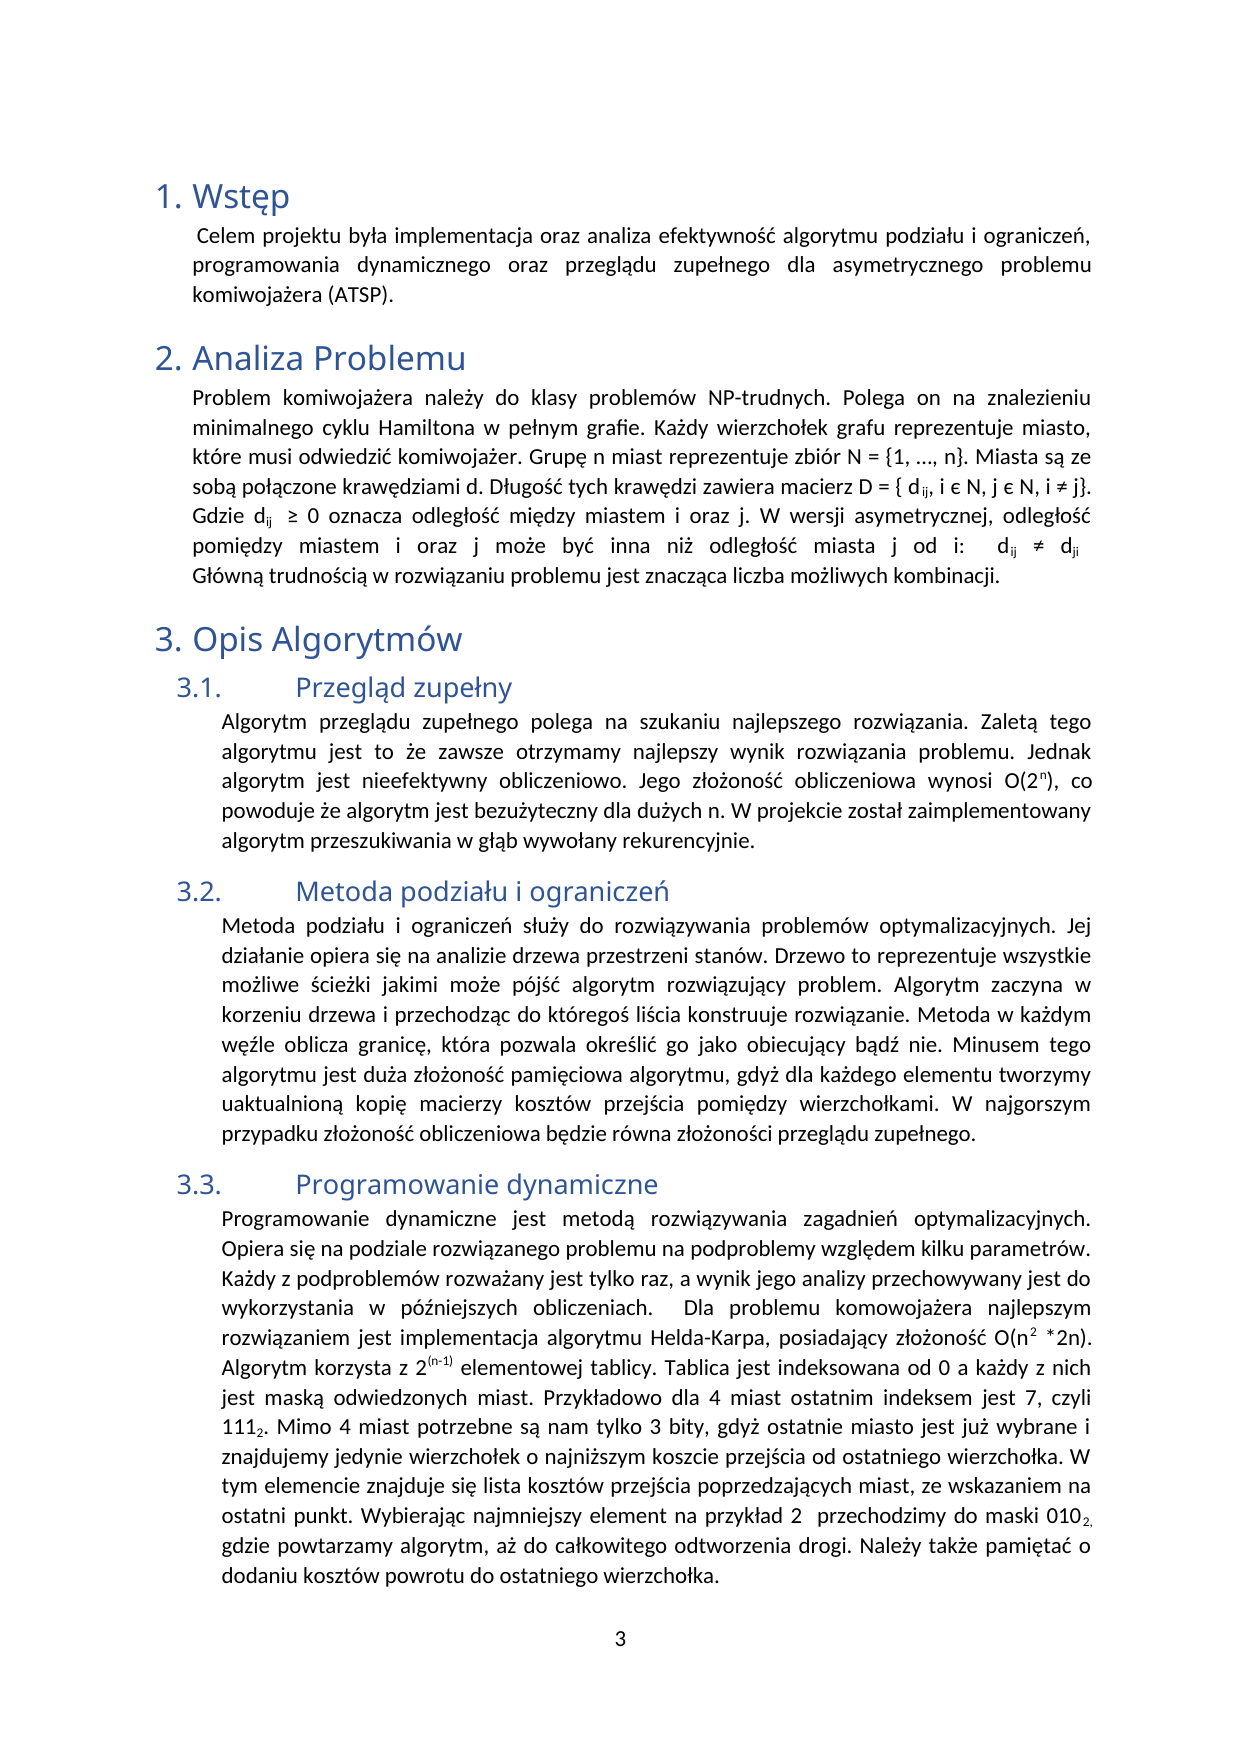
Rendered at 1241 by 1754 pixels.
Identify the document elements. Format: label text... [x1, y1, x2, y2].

subtitle Przegląd zupełny [176, 668, 1093, 705]
text Celem projektu była implementacja oraz analiza efektywność algorytmu podziału i ograniczeń, programowania dynamicznego oraz przeglądu zupełnego dla asymetrycznego problemu komiwojażera (ATSP). [192, 221, 1093, 308]
subtitle Programowanie dynamiczne [176, 1165, 1093, 1202]
text Programowanie dynamiczne jest metodą rozwiązywania zagadnień optymalizacyjnych. Opiera się na podziale rozwiązanego problemu na podproblemy względem kilku parametrów. Każdy z podproblemów rozważany jest tylko raz, a wynik jego analizy przechowywany jest do wykorzystania w późniejszych obliczeniach. Dla problemu komowojażera najlepszym rozwiązaniem jest implementacja algorytmu Helda-Karpa, posiadający złożoność O(n2 *2n). Algorytm korzysta z 2(n-1) elementowej tablicy. Tablica jest indeksowana od 0 a każdy z nich jest maską odwiedzonych miast. Przykładowo dla 4 miast ostatnim indeksem jest 7, czyli 1112. Mimo 4 miast potrzebne są nam tylko 3 bity, gdyż ostatnie miasto jest już wybrane i znajdujemy jedynie wierzchołek o najniższym koszcie przejścia od ostatniego wierzchołka. W tym elemencie znajduje się lista kosztów przejścia poprzedzających miast, ze wskazaniem na ostatni punkt. Wybierając najmniejszy element na przykład 2 przechodzimy do maski 0102, gdzie powtarzamy algorytm, aż do całkowitego odtworzenia drogi. Należy także pamiętać o dodaniu kosztów powrotu do ostatniego wierzchołka. [221, 1204, 1093, 1589]
text Metoda podziału i ograniczeń służy do rozwiązywania problemów optymalizacyjnych. Jej działanie opiera się na analizie drzewa przestrzeni stanów. Drzewo to reprezentuje wszystkie możliwe ścieżki jakimi może pójść algorytm rozwiązujący problem. Algorytm zaczyna w korzeniu drzewa i przechodząc do któregoś liścia konstruuje rozwiązanie. Metoda w każdym węźle oblicza granicę, która pozwala określić go jako obiecujący bądź nie. Minusem tego algorytmu jest duża złożoność pamięciowa algorytmu, gdyż dla każdego elementu tworzymy uaktualnioną kopię macierzy kosztów przejścia pomiędzy wierzchołkami. W najgorszym przypadku złożoność obliczeniowa będzie równa złożoności przeglądu zupełnego. [221, 911, 1093, 1147]
text Algorytm przeglądu zupełnego polega na szukaniu najlepszego rozwiązania. Zaletą tego algorytmu jest to że zawsze otrzymamy najlepszy wynik rozwiązania problemu. Jednak algorytm jest nieefektywny obliczeniowo. Jego złożoność obliczeniowa wynosi O(2n), co powoduje że algorytm jest bezużyteczny dla dużych n. W projekcie został zaimplementowany algorytm przeszukiwania w głąb wywołany rekurencyjnie. [221, 707, 1093, 854]
text Problem komiwojażera należy do klasy problemów NP-trudnych. Polega on na znalezieniu minimalnego cyklu Hamiltona w pełnym grafie. Każdy wierzchołek grafu reprezentuje miasto, które musi odwiedzić komiwojażer. Grupę n miast reprezentuje zbiór N = {1, …, n}. Miasta są ze sobą połączone krawędziami d. Długość tych krawędzi zawiera macierz D = { dij, i є N, j є N, i ≠ j}. Gdzie dij ≥ 0 oznacza odległość między miastem i oraz j. W wersji asymetrycznej, odległość pomiędzy miastem i oraz j może być inna niż odległość miasta j od i: dij ≠ dji Główną trudnością w rozwiązaniu problemu jest znacząca liczba możliwych kombinacji. [192, 383, 1093, 589]
subtitle Metoda podziału i ograniczeń [176, 872, 1093, 909]
subtitle Wstęp [154, 173, 1093, 218]
subtitle Opis Algorytmów [154, 616, 1093, 661]
subtitle Analiza Problemu [154, 335, 1093, 380]
